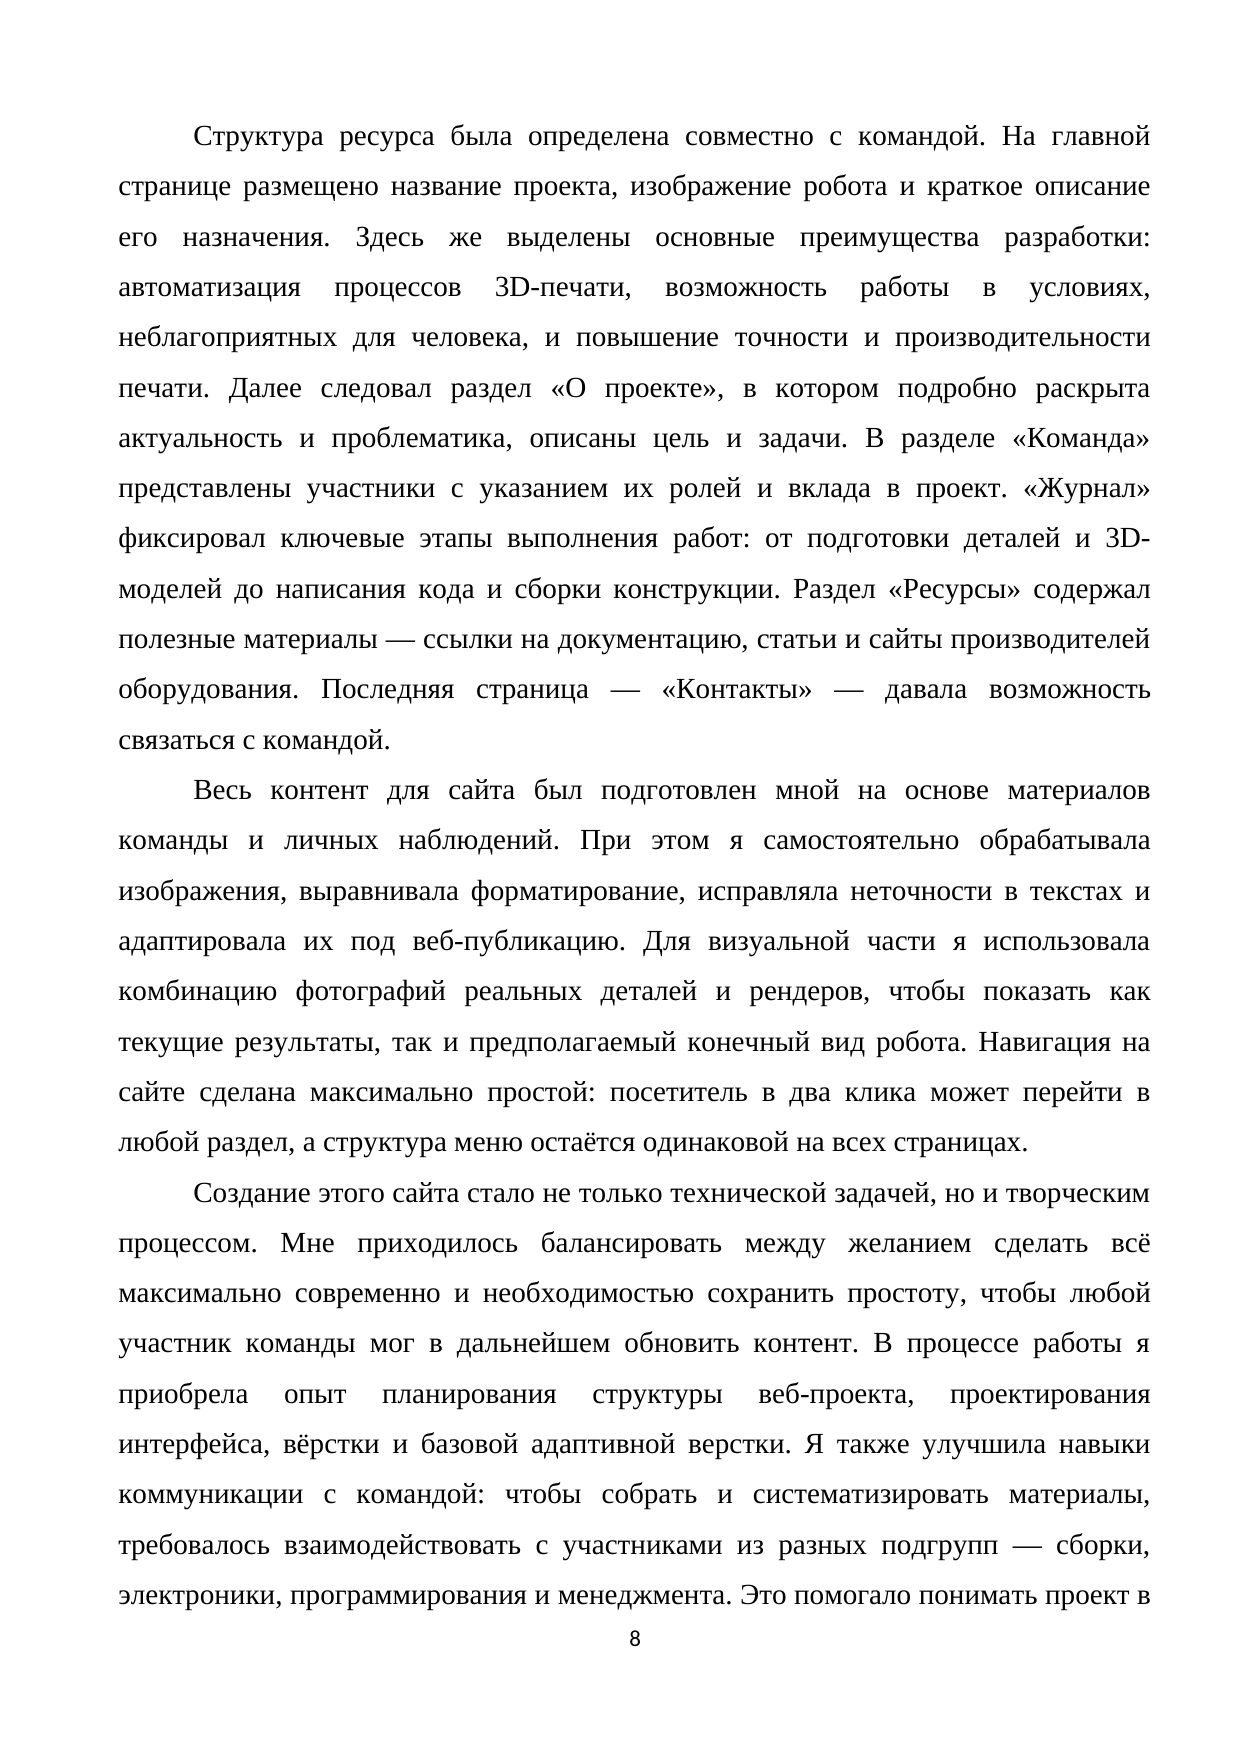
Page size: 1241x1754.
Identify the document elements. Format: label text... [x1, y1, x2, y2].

text Структура ресурса была определена совместно с командой. На главной странице размещено название проекта, изображение робота и краткое описание его назначения. Здесь же выделены основные преимущества разработки: автоматизация процессов 3D-печати, возможность работы в условиях, неблагоприятных для человека, и повышение точности и производительности печати. Далее следовал раздел «О проекте», в котором подробно раскрыта актуальность и проблематика, описаны цель и задачи. В разделе «Команда» представлены участники с указанием их ролей и вклада в проект. «Журнал» фиксировал ключевые этапы выполнения работ: от подготовки деталей и 3D-моделей до написания кода и сборки конструкции. Раздел «Ресурсы» содержал полезные материалы — ссылки на документацию, статьи и сайты производителей оборудования. Последняя страница — «Контакты» — давала возможность связаться с командой. [118, 118, 1152, 755]
text Весь контент для сайта был подготовлен мной на основе материалов команды и личных наблюдений. При этом я самостоятельно обрабатывала изображения, выравнивала форматирование, исправляла неточности в текстах и адаптировала их под веб-публикацию. Для визуальной части я использовала комбинацию фотографий реальных деталей и рендеров, чтобы показать как текущие результаты, так и предполагаемый конечный вид робота. Навигация на сайте сделана максимально простой: посетитель в два клика может перейти в любой раздел, а структура меню остаётся одинаковой на всех страницах. [118, 772, 1152, 1158]
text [118, 1175, 1152, 1611]
